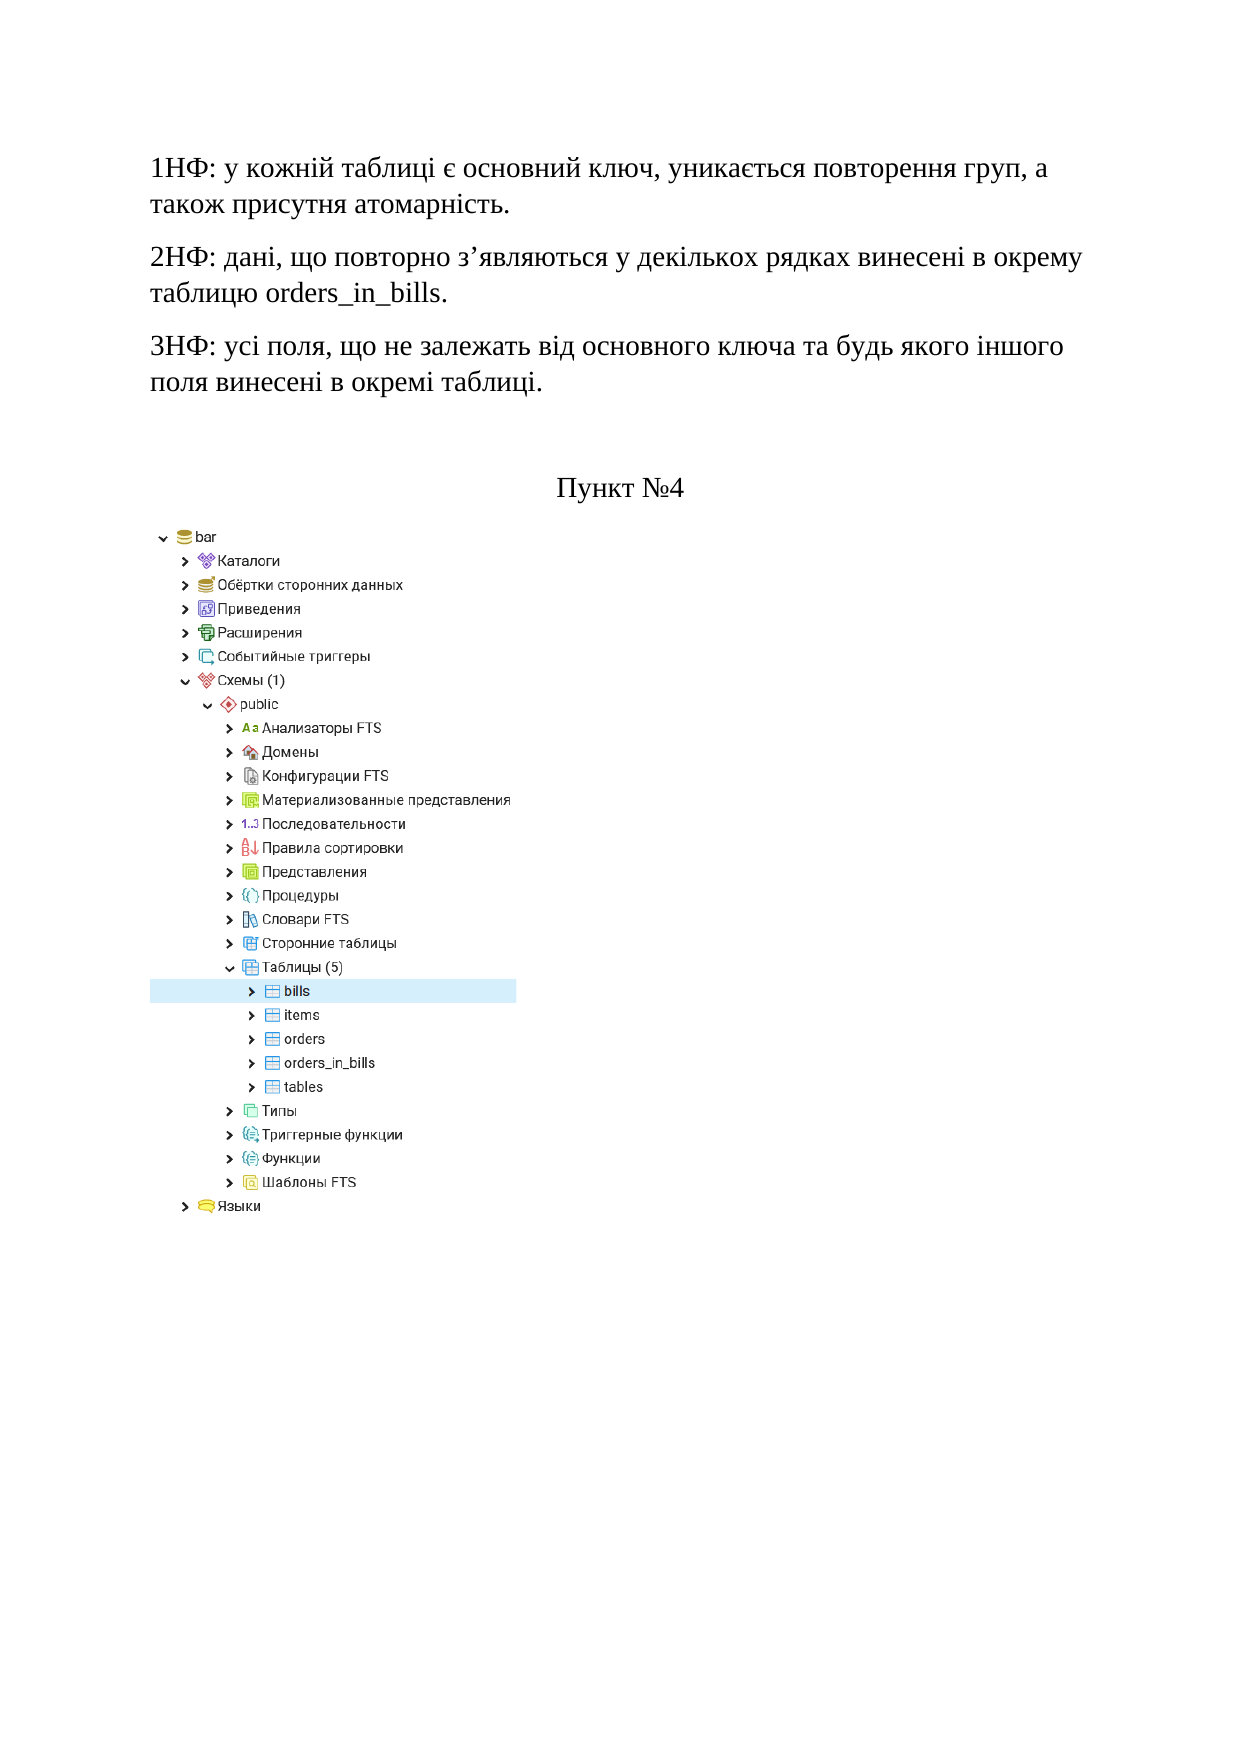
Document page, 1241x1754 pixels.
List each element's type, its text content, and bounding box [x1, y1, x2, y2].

text Пункт №4 [150, 470, 1090, 503]
text 1НФ: у кожній таблиці є основний ключ, уникається повторення груп, а також присутня атомарність. [150, 150, 1090, 220]
picture [150, 522, 517, 1217]
text 2НФ: дані, що повторно з’являються у декількох рядках винесені в окрему таблицю orders_in_bills. [150, 239, 1090, 309]
text 3НФ: усі поля, що не залежать від основного ключа та будь якого іншого поля винесені в окремі таблиці. [150, 328, 1090, 398]
